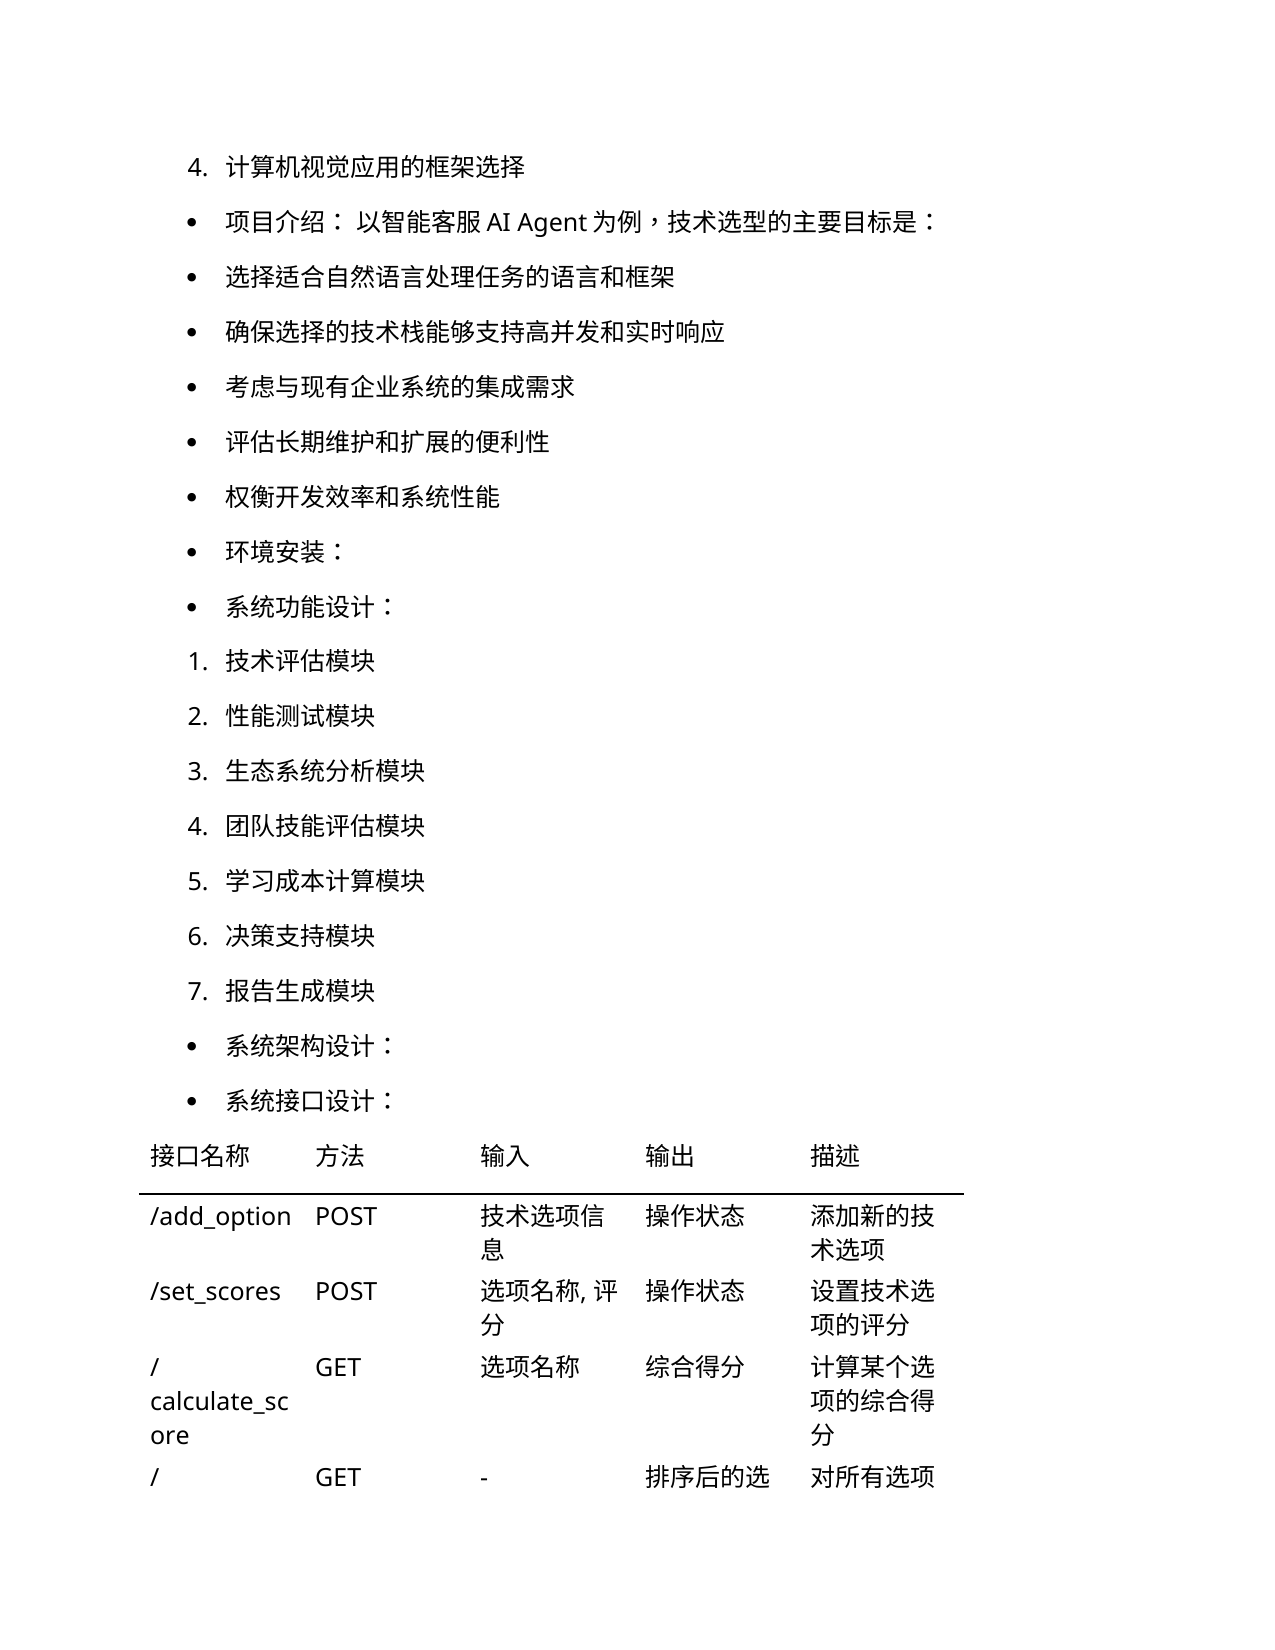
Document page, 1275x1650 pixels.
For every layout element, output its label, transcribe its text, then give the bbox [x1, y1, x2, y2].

list 权衡开发效率和系统性能 [187, 479, 1125, 513]
list 评估长期维护和扩展的便利性 [187, 424, 1125, 458]
list 环境安装： [187, 534, 1125, 568]
list 系统功能设计： [187, 589, 1125, 623]
list 性能测试模块 [187, 699, 1125, 733]
list 系统接口设计： [187, 1083, 1125, 1117]
list 选择适合自然语言处理任务的语言和框架 [187, 260, 1125, 294]
list 确保选择的技术栈能够支持高并发和实时响应 [187, 315, 1125, 349]
list 决策支持模块 [187, 918, 1125, 953]
list 项目介绍： 以智能客服AI Agent为例，技术选型的主要目标是： [187, 205, 1125, 239]
list 计算机视觉应用的框架选择 [187, 150, 1125, 184]
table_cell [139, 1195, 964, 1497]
list 报告生成模块 [187, 973, 1125, 1007]
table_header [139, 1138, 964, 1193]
list 考虑与现有企业系统的集成需求 [187, 369, 1125, 404]
list 团队技能评估模块 [187, 809, 1125, 843]
list 技术评估模块 [187, 644, 1125, 678]
list 学习成本计算模块 [187, 864, 1125, 898]
list 系统架构设计： [187, 1028, 1125, 1062]
list 生态系统分析模块 [187, 754, 1125, 788]
